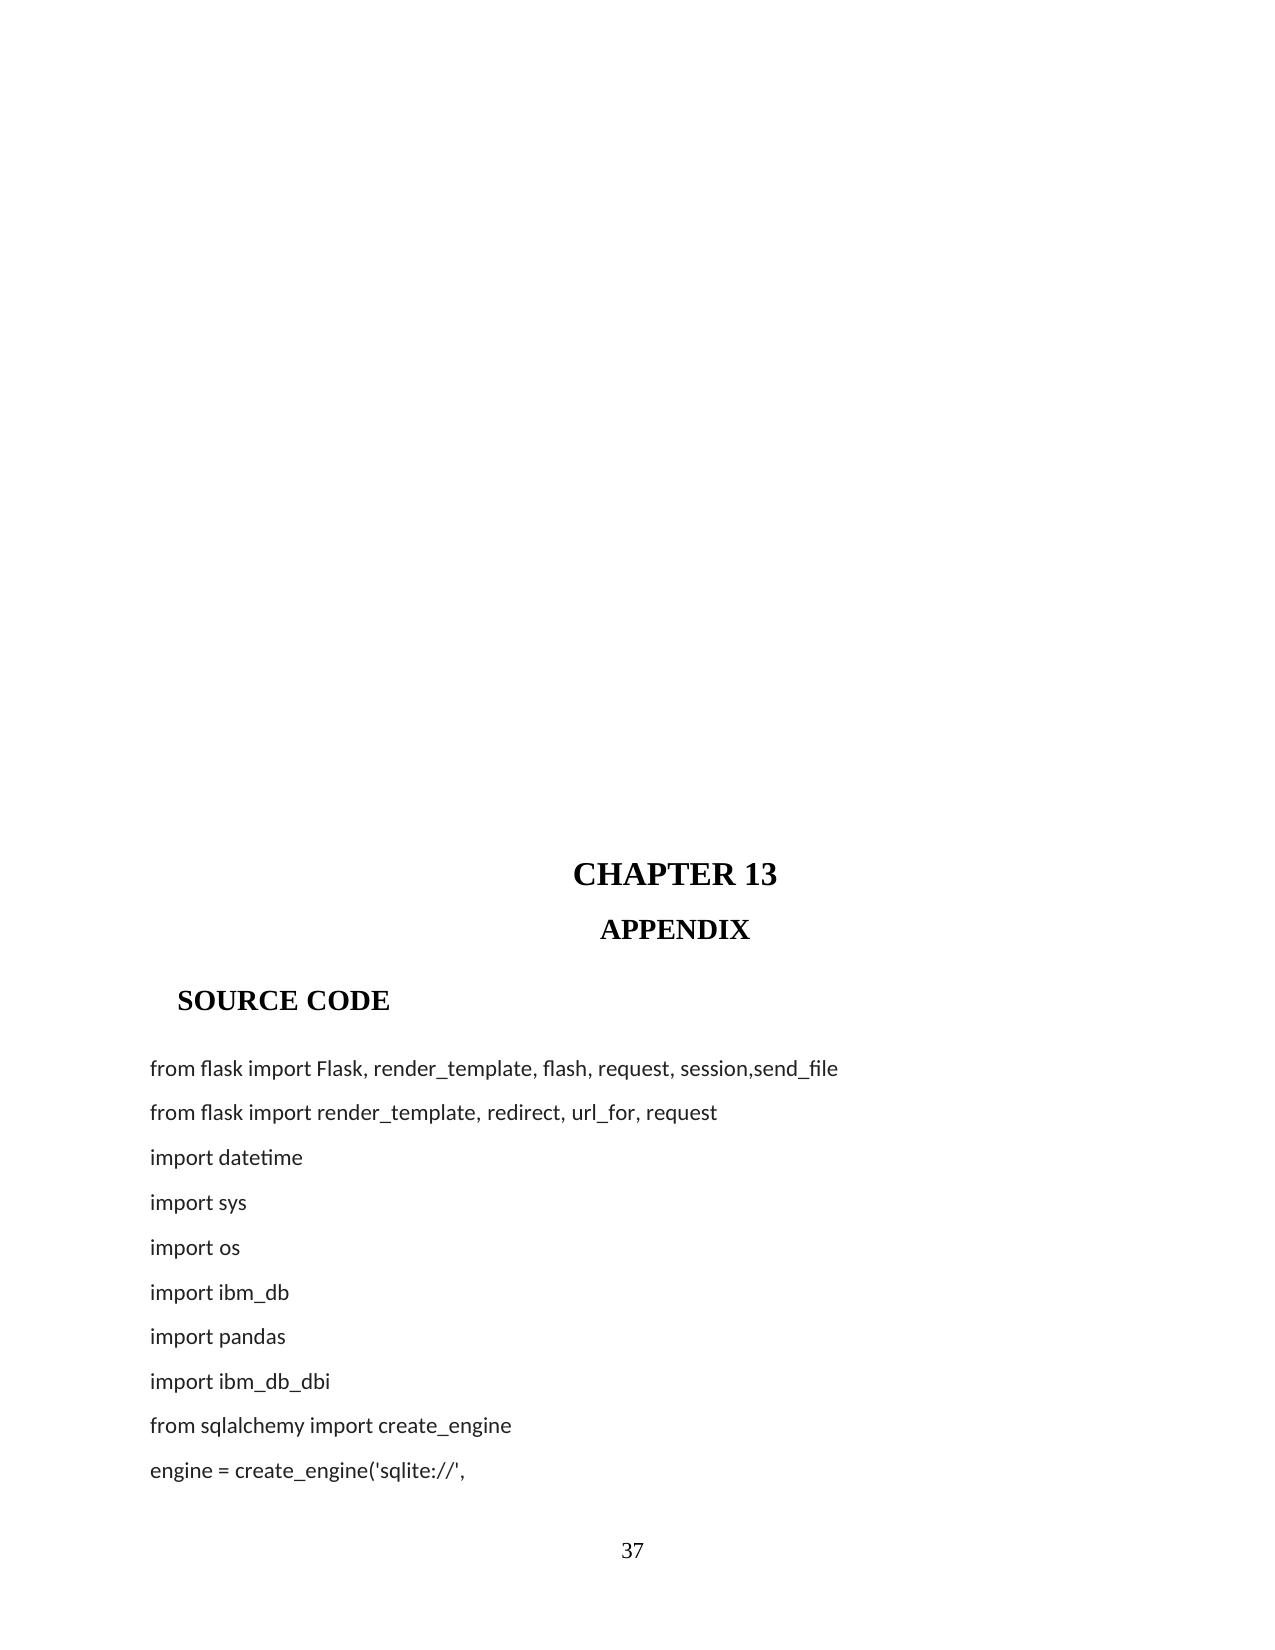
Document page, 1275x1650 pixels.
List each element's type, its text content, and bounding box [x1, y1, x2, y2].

text from sqlalchemy import create_engine engine = create_engine('sqlite://', [150, 1411, 514, 1484]
text from flask import Flask, render_template, flash, request, session,send_file from flask import render_template, redirect, url_for, request [150, 1054, 842, 1127]
text import ibm_db_dbi [150, 1367, 1210, 1394]
subtitle APPENDIX [162, 912, 1188, 946]
subtitle CHAPTER 13 [162, 854, 1187, 892]
text import datetime import sys import os import ibm_db import pandas [150, 1143, 304, 1350]
list SOURCE CODE [139, 983, 1210, 1017]
